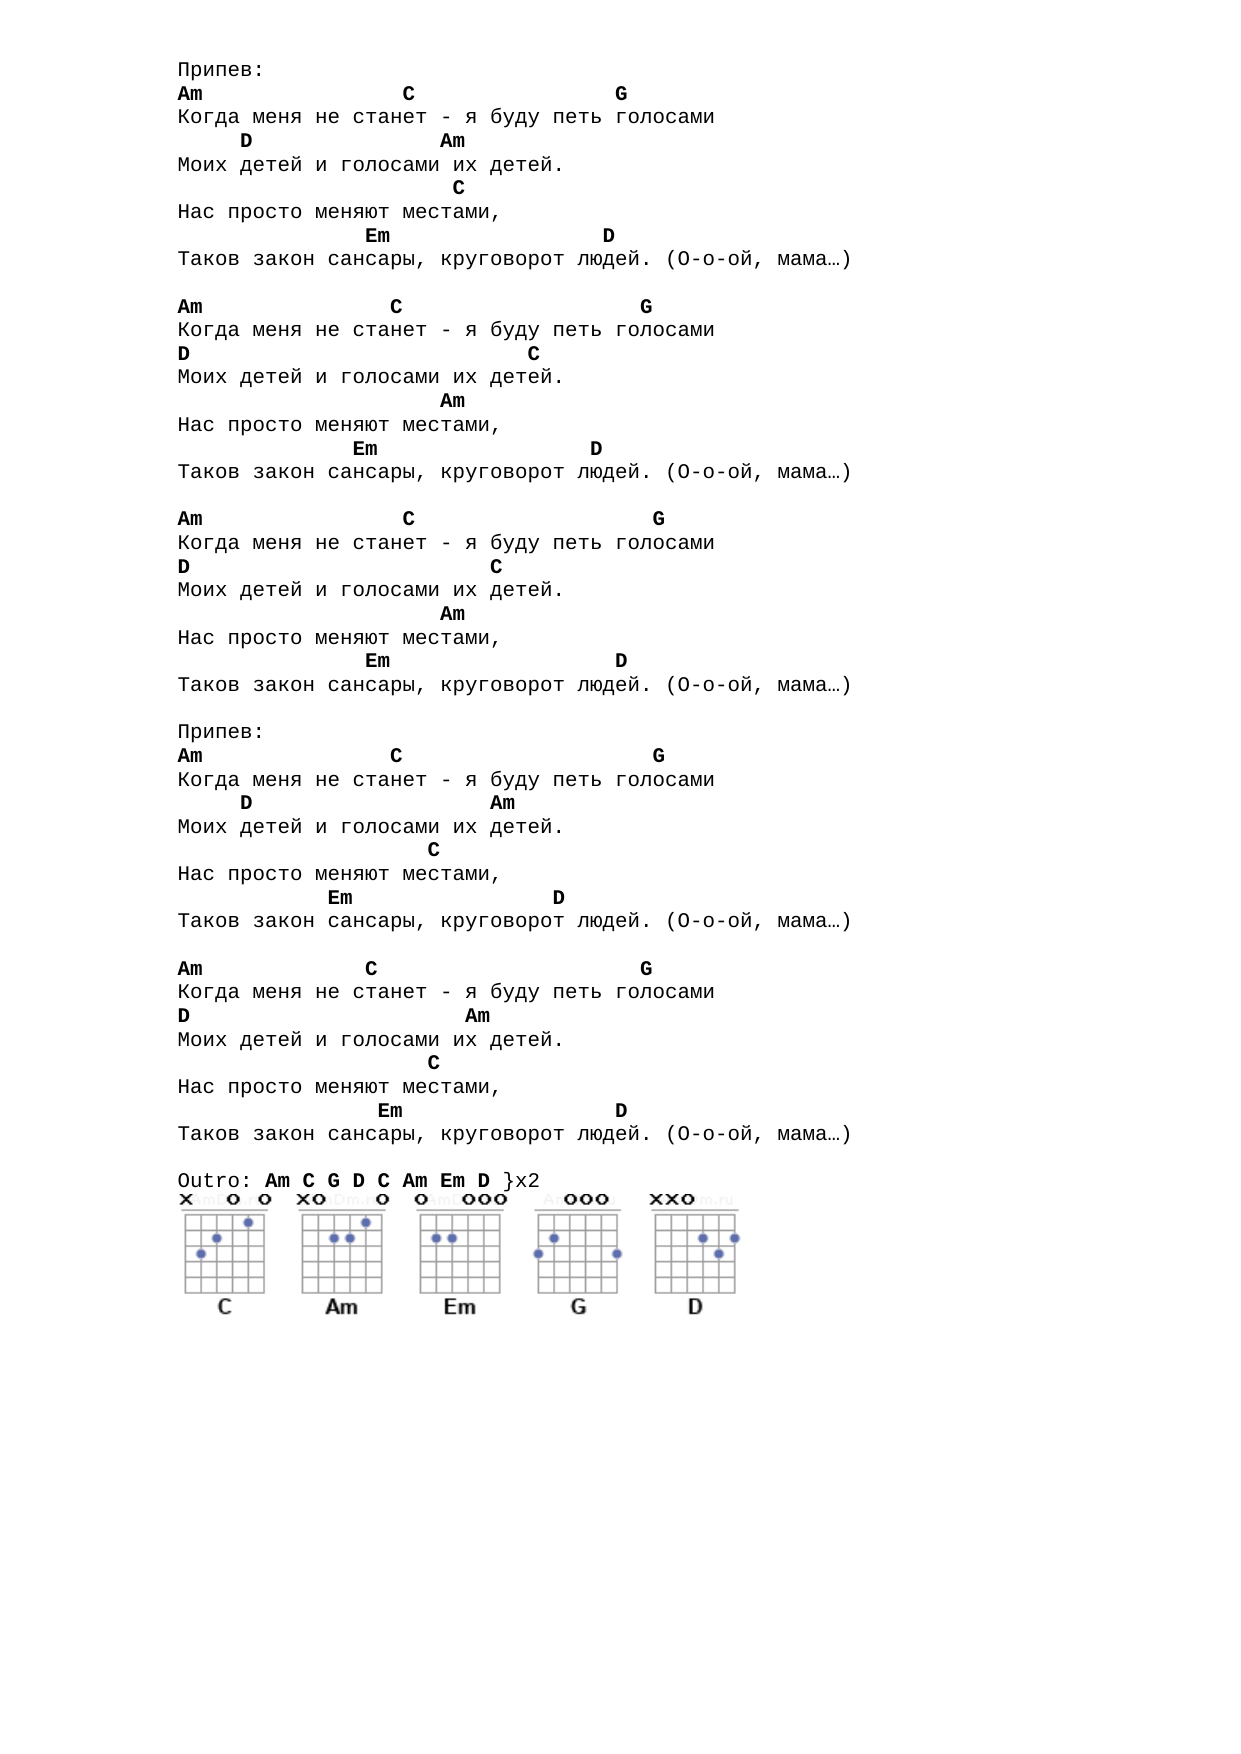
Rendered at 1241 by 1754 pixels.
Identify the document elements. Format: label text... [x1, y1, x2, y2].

text Нас просто меняют местами, [177, 201, 1152, 225]
text Em D [177, 887, 1152, 910]
text D C [177, 556, 1152, 579]
text Припев: [177, 721, 1152, 745]
text Моих детей и голосами их детей. [177, 367, 1152, 390]
picture [177, 1194, 766, 1319]
text Таков закон сансары, круговорот людей. (О-о-ой, мама…) [177, 1123, 1152, 1147]
text Outro: Am C G D C Am Em D }x2 [177, 1171, 1152, 1194]
text Когда меня не станет - я буду петь голосами [177, 532, 1152, 556]
text Нас просто меняют местами, [177, 414, 1152, 437]
text Em D [177, 1099, 1152, 1123]
text Am C G [177, 508, 1152, 532]
text Нас просто меняют местами, [177, 863, 1152, 887]
text Когда меня не станет - я буду петь голосами [177, 768, 1152, 792]
text D Am [177, 792, 1152, 816]
text Моих детей и голосами их детей. [177, 816, 1152, 839]
text Am C G [177, 958, 1152, 981]
text Таков закон сансары, круговорот людей. (О-о-ой, мама…) [177, 248, 1152, 272]
text Em D [177, 225, 1152, 248]
text Нас просто меняют местами, [177, 1076, 1152, 1099]
text Таков закон сансары, круговорот людей. (О-о-ой, мама…) [177, 461, 1152, 485]
text C [177, 1052, 1152, 1076]
text D Am [177, 130, 1152, 154]
text Em D [177, 437, 1152, 461]
text Моих детей и голосами их детей. [177, 579, 1152, 603]
text Am C G [177, 83, 1152, 106]
text Нас просто меняют местами, [177, 627, 1152, 650]
text Am [177, 390, 1152, 414]
text Am C G [177, 296, 1152, 319]
text Когда меня не станет - я буду петь голосами [177, 981, 1152, 1005]
text Таков закон сансары, круговорот людей. (О-о-ой, мама…) [177, 910, 1152, 934]
text C [177, 177, 1152, 201]
text Когда меня не станет - я буду петь голосами [177, 106, 1152, 130]
text Когда меня не станет - я буду петь голосами [177, 319, 1152, 343]
text Am [177, 603, 1152, 627]
text Моих детей и голосами их детей. [177, 154, 1152, 177]
text D C [177, 343, 1152, 367]
text Припев: [177, 59, 1152, 83]
text C [177, 839, 1152, 863]
text Em D [177, 650, 1152, 674]
text Таков закон сансары, круговорот людей. (О-о-ой, мама…) [177, 674, 1152, 698]
text D Am [177, 1005, 1152, 1029]
text Моих детей и голосами их детей. [177, 1029, 1152, 1052]
text Am C G [177, 745, 1152, 768]
